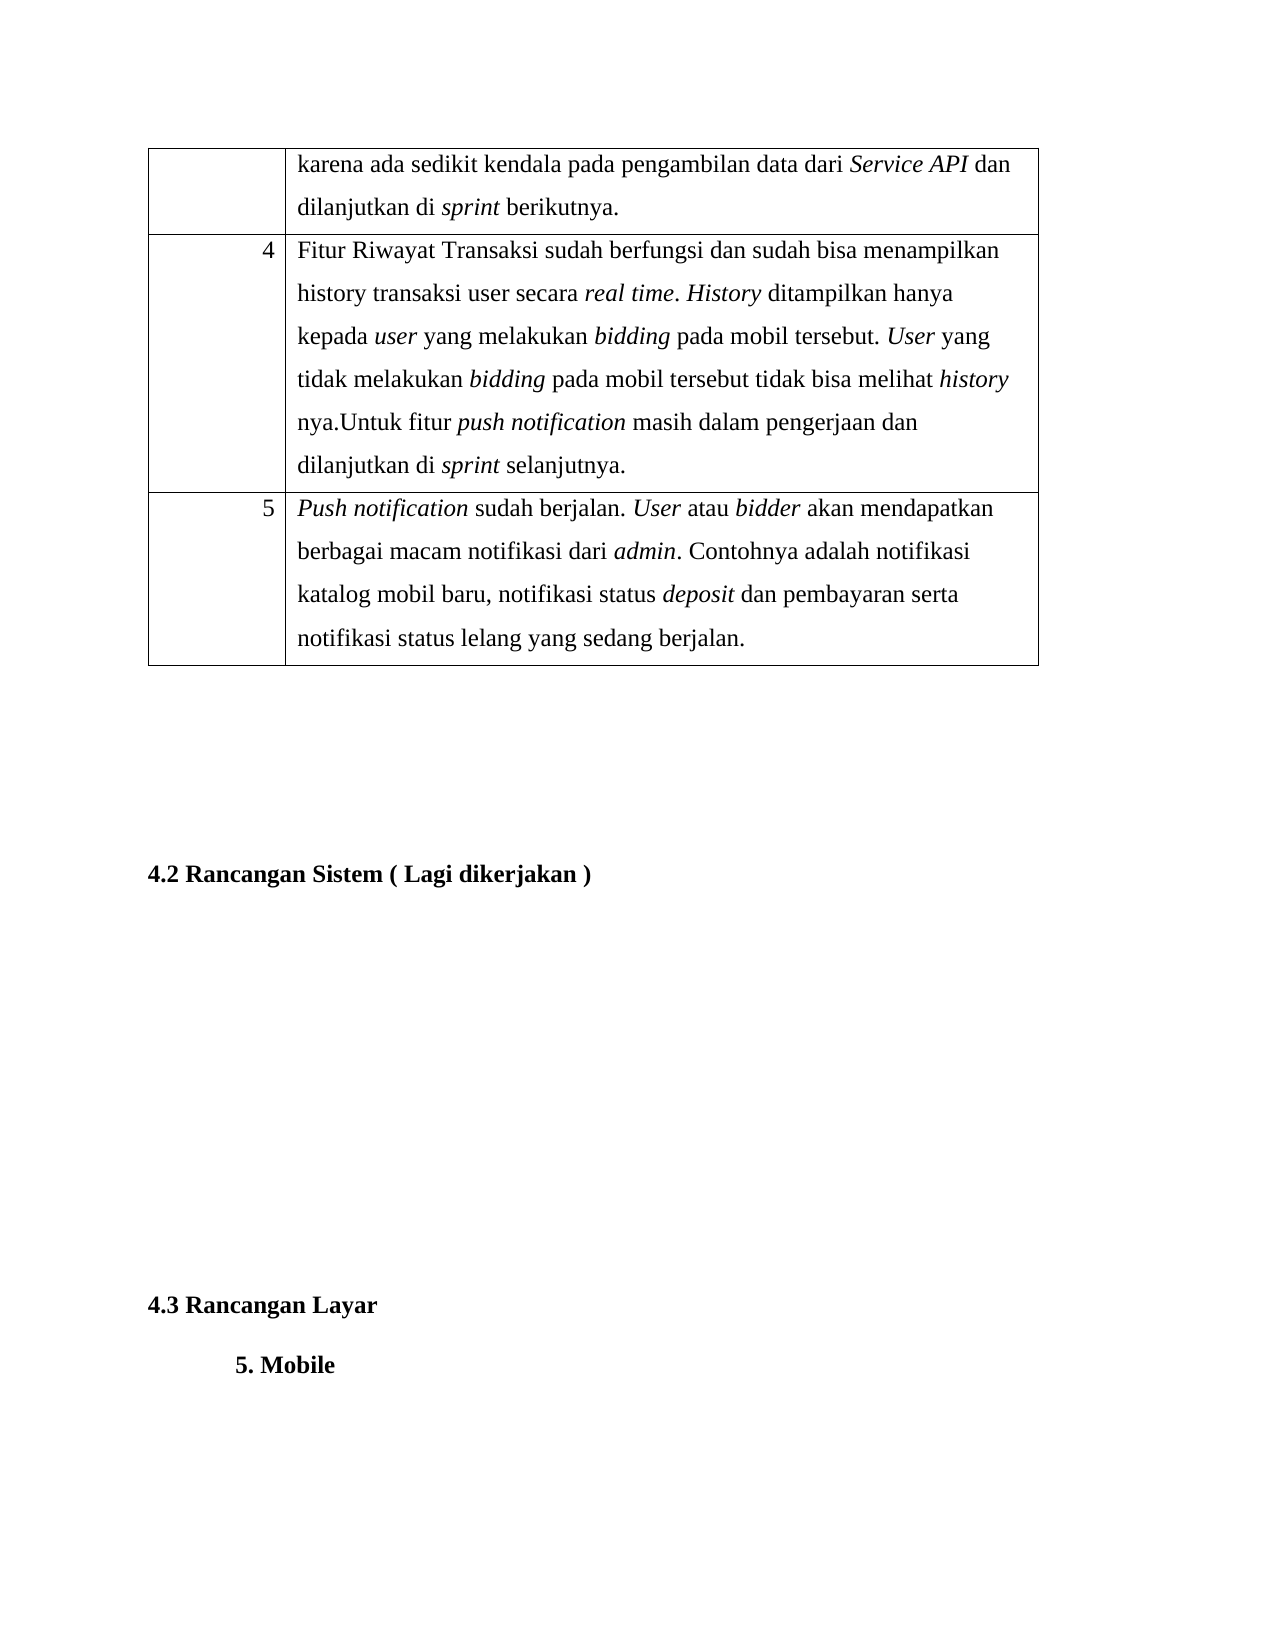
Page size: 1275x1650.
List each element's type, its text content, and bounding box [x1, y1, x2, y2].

table_cell 4 [149, 235, 285, 492]
table_cell Fitur Riwayat Transaksi sudah berfungsi dan sudah bisa menampilkan history transaksi user secara real time. History ditampilkan hanya kepada user yang melakukan bidding pada mobil tersebut. User yang tidak melakukan bidding pada mobil tersebut tidak bisa melihat history nya.Untuk fitur push notification masih dalam pengerjaan dan dilanjutkan di sprint selanjutnya. [286, 235, 1038, 492]
table_cell Push notification sudah berjalan. User atau bidder akan mendapatkan berbagai macam notifikasi dari admin. Contohnya adalah notifikasi katalog mobil baru, notifikasi status deposit dan pembayaran serta notifikasi status lelang yang sedang berjalan. [286, 493, 1038, 664]
list Rancangan Layar [148, 1291, 1039, 1319]
table_cell 5 [149, 493, 285, 664]
list Mobile [235, 1350, 968, 1379]
table_cell 3 [149, 149, 285, 234]
list Rancangan Sistem ( Lagi dikerjakan ) [148, 859, 1039, 888]
